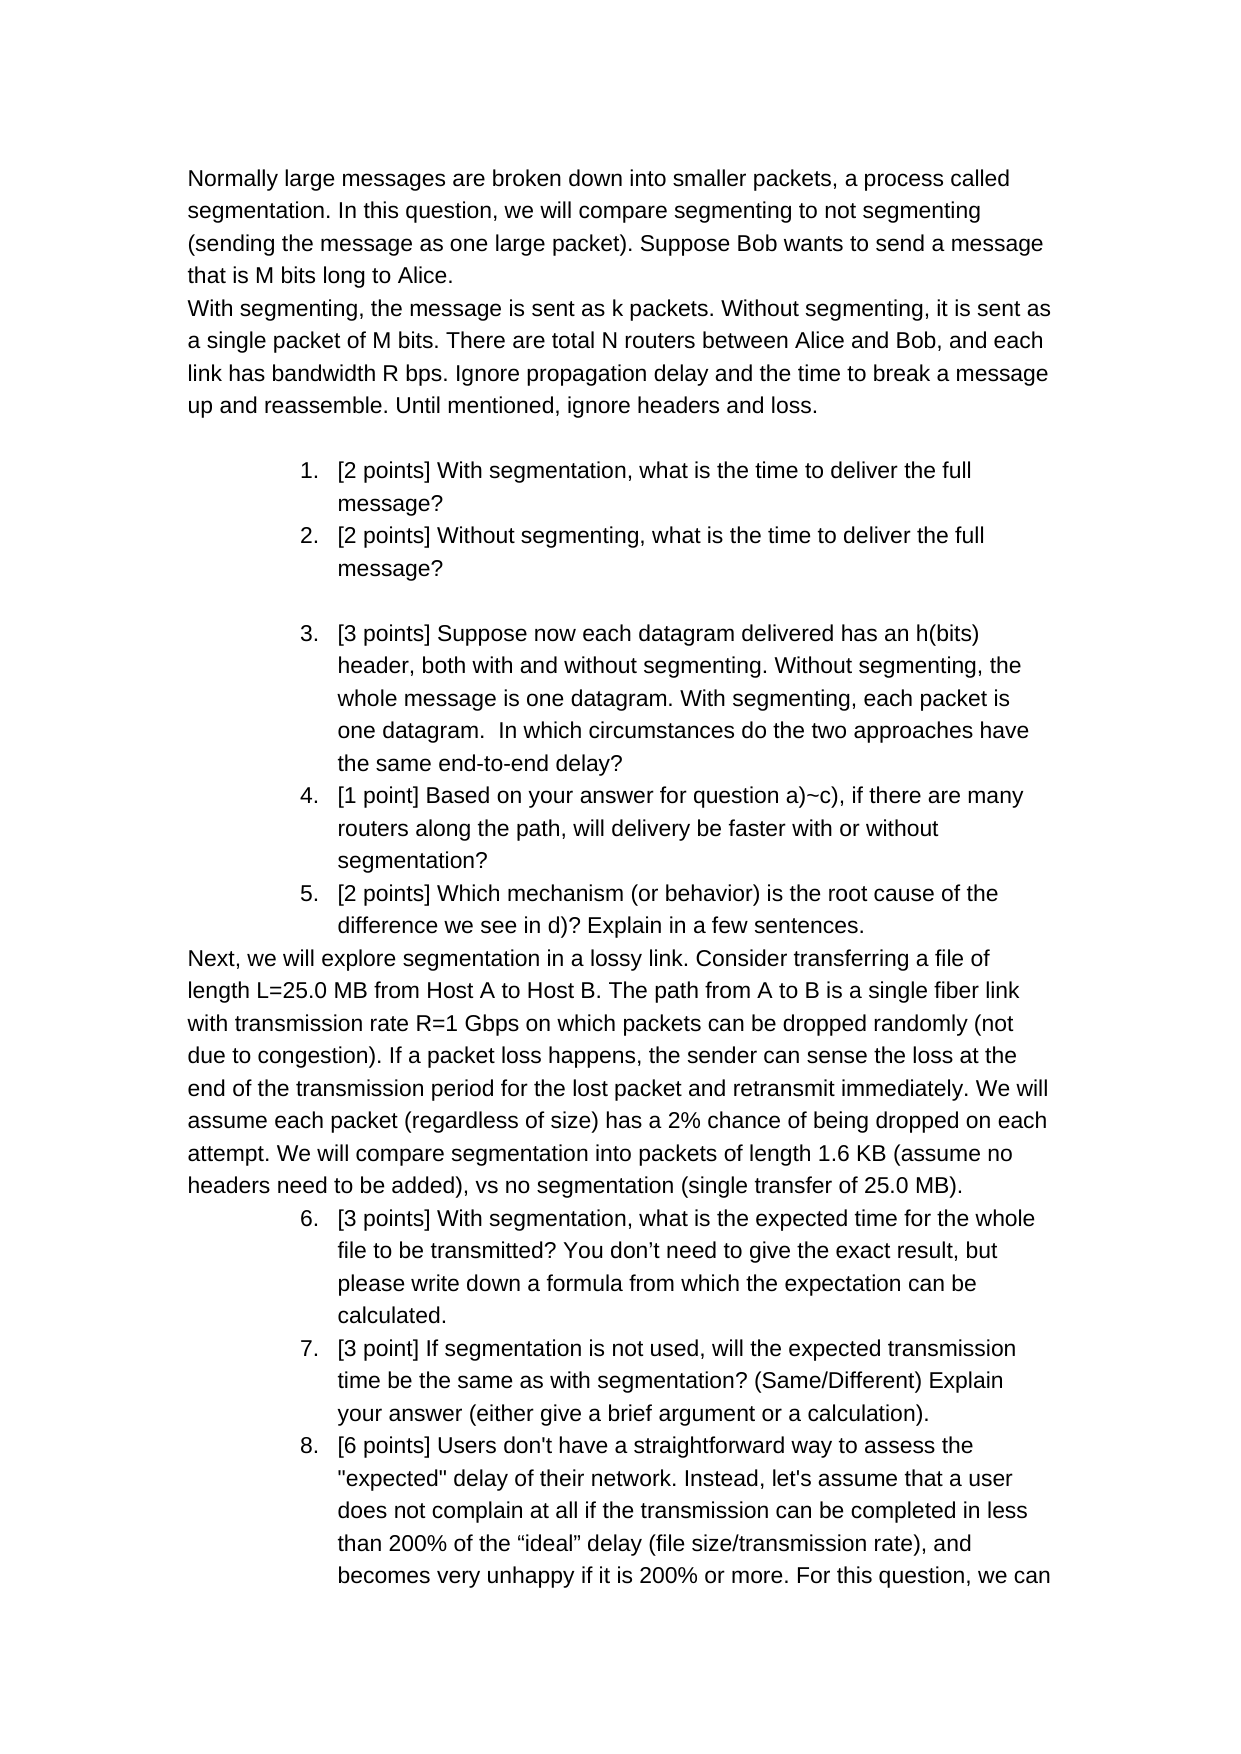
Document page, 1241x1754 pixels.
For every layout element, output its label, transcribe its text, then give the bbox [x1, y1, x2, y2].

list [300, 1429, 1053, 1592]
list [3 points] Suppose now each datagram delivered has an h(bits) header, both with and without segmenting. Without segmenting, the whole message is one datagram. With segmenting, each packet is one datagram. In which circumstances do the two approaches have the same end-to-end delay? [300, 617, 1053, 779]
list [3 point] If segmentation is not used, will the expected transmission time be the same as with segmentation? (Same/Different) Explain your answer (either give a brief argument or a calculation). [300, 1332, 1053, 1429]
list [2 points] With segmentation, what is the time to deliver the full message? [300, 454, 1053, 519]
text Next, we will explore segmentation in a lossy link. Consider transferring a file of length L=25.0 MB from Host A to Host B. The path from A to B is a single fiber link with transmission rate R=1 Gbps on which packets can be dropped randomly (not due to congestion). If a packet loss happens, the sender can sense the loss at the end of the transmission period for the lost packet and retransmit immediately. We will assume each packet (regardless of size) has a 2% chance of being dropped on each attempt. We will compare segmentation into packets of length 1.6 KB (assume no headers need to be added), vs no segmentation (single transfer of 25.0 MB). [187, 942, 1053, 1202]
list [2 points] Which mechanism (or behavior) is the root cause of the difference we see in d)? Explain in a few sentences. [300, 877, 1053, 942]
text Normally large messages are broken down into smaller packets, a process called segmentation. In this question, we will compare segmenting to not segmenting (sending the message as one large packet). Suppose Bob wants to send a message that is M bits long to Alice. [187, 162, 1053, 292]
text With segmenting, the message is sent as k packets. Without segmenting, it is sent as a single packet of M bits. There are total N routers between Alice and Bob, and each link has bandwidth R bps. Ignore propagation delay and the time to break a message up and reassemble. Until mentioned, ignore headers and loss. [187, 292, 1053, 422]
list [1 point] Based on your answer for question a)~c), if there are many routers along the path, will delivery be faster with or without segmentation? [300, 779, 1053, 877]
list [2 points] Without segmenting, what is the time to deliver the full message? [300, 519, 1053, 584]
list [3 points] With segmentation, what is the expected time for the whole file to be transmitted? You don’t need to give the exact result, but please write down a formula from which the expectation can be calculated. [300, 1202, 1053, 1332]
